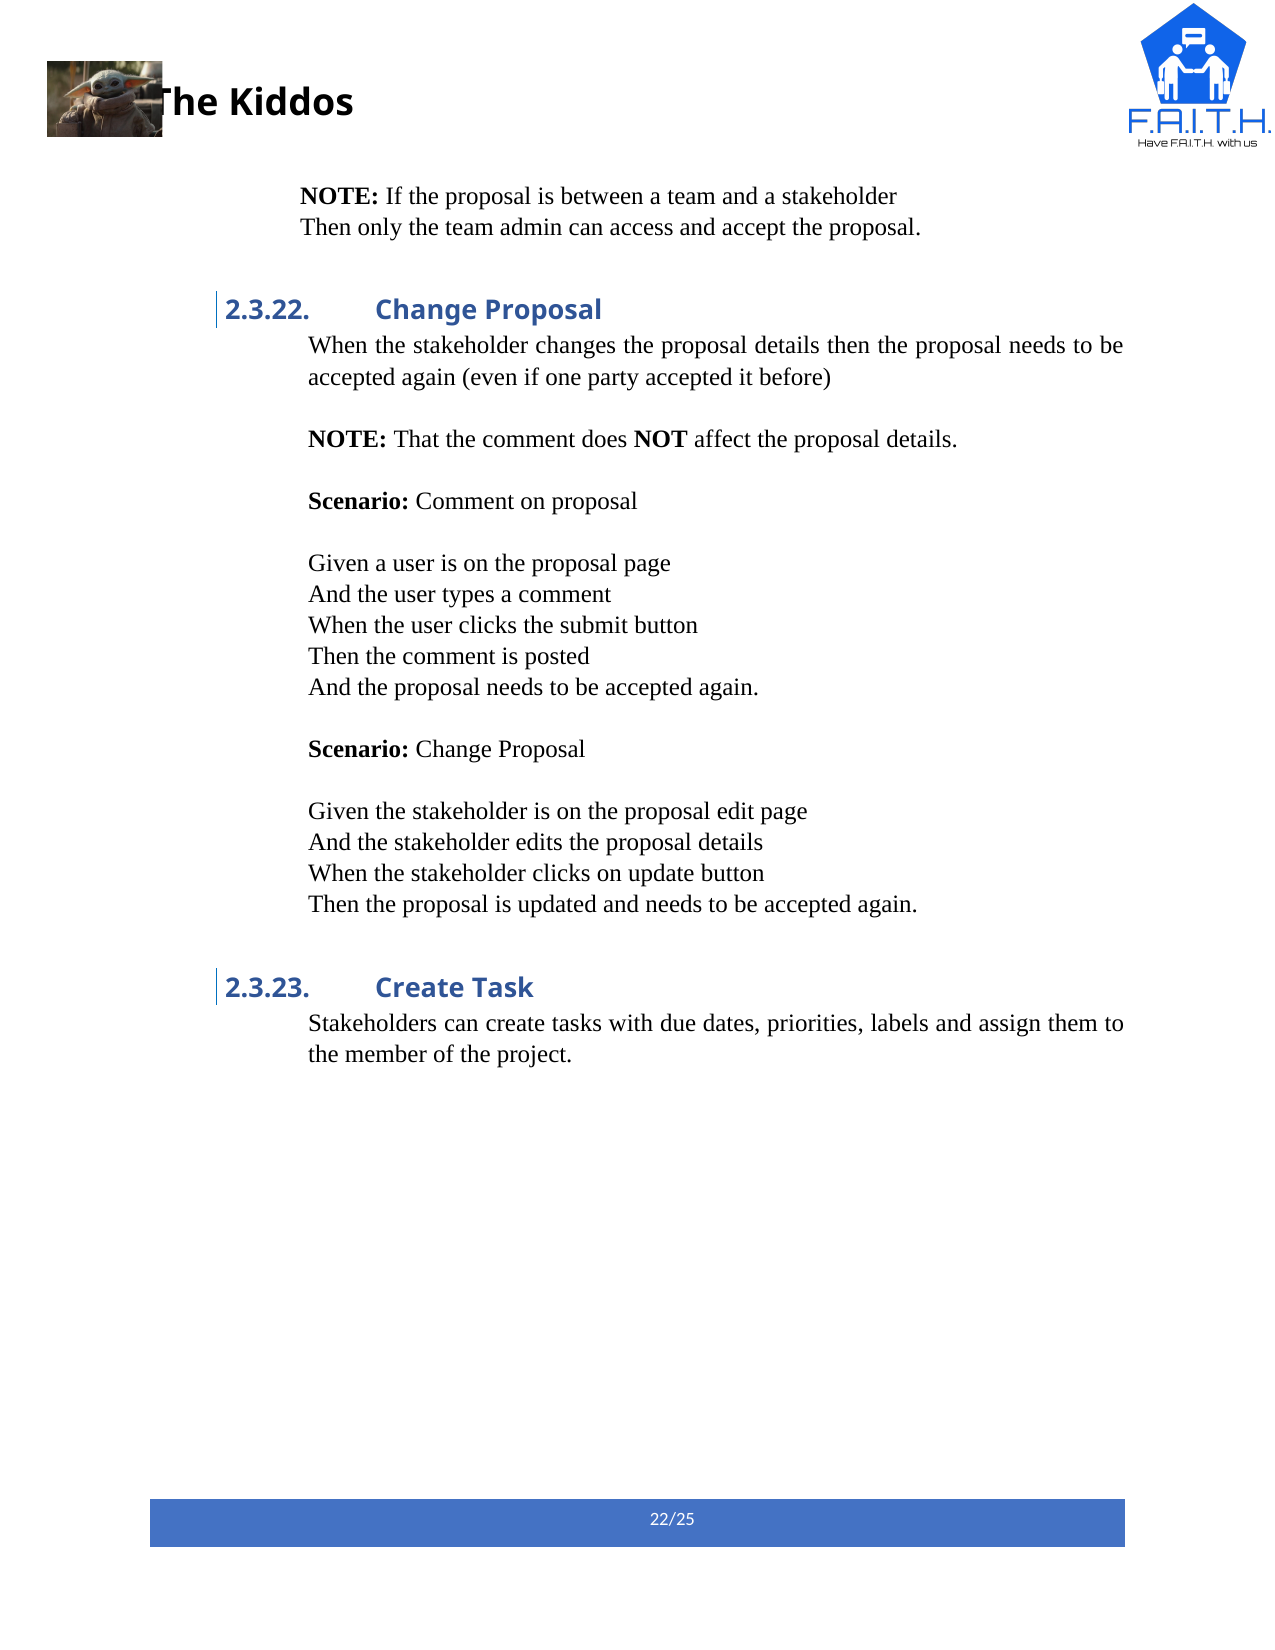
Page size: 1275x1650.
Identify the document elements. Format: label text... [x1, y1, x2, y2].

list Create Task [217, 968, 1125, 1005]
text When the stakeholder changes the proposal details then the proposal needs to be accepted again (even if one party accepted it before) [308, 331, 1125, 390]
text When the user clicks the submit button [308, 610, 1125, 639]
text Given a user is on the proposal page [308, 548, 1125, 577]
text And the user types a comment [308, 579, 1125, 608]
list Change Proposal [217, 291, 1125, 328]
text Scenario: Comment on proposal [308, 486, 1125, 514]
text Then the comment is posted [308, 641, 1125, 670]
text And the stakeholder edits the proposal details [308, 827, 1125, 856]
picture [1127, 3, 1272, 147]
text Scenario: Change Proposal [308, 734, 1125, 763]
text NOTE: If the proposal is between a team and a stakeholder [150, 181, 1125, 210]
text When the stakeholder clicks on update button [308, 858, 1125, 887]
text Then only the team admin can access and accept the proposal. [150, 212, 1125, 241]
text And the proposal needs to be accepted again. [308, 672, 1125, 701]
text NOTE: That the comment does NOT affect the proposal details. [308, 424, 1125, 452]
picture [46, 61, 163, 137]
text Given the stakeholder is on the proposal edit page [308, 796, 1125, 825]
text Then the proposal is updated and needs to be accepted again. [308, 889, 1125, 918]
text Stakeholders can create tasks with due dates, priorities, labels and assign them to the member of the project. [308, 1008, 1125, 1068]
